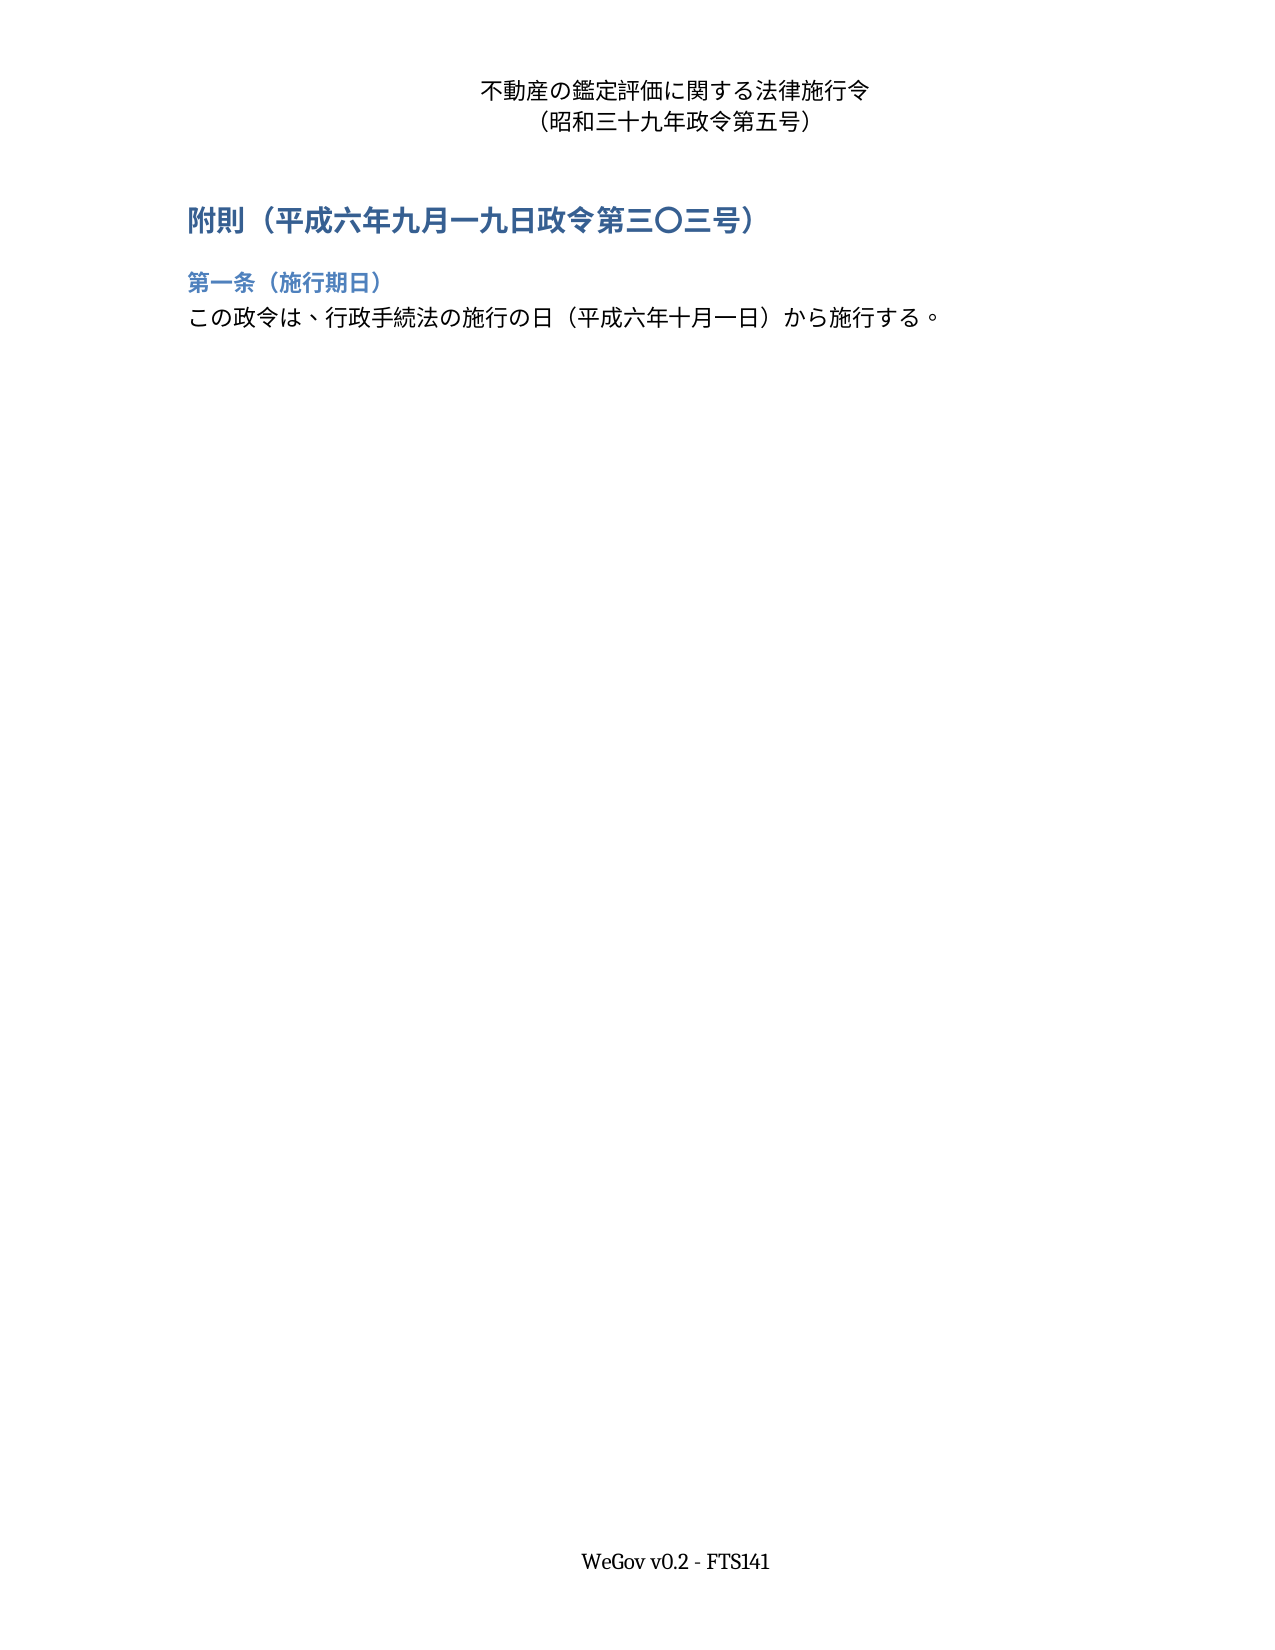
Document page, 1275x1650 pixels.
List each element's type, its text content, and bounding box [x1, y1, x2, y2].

subtitle 第一条（施行期日） [187, 266, 1087, 298]
subtitle 附則（平成六年九月一九日政令第三〇三号） [187, 200, 1087, 240]
text この政令は、行政手続法の施行の日（平成六年十月一日）から施行する。 [187, 302, 1087, 334]
